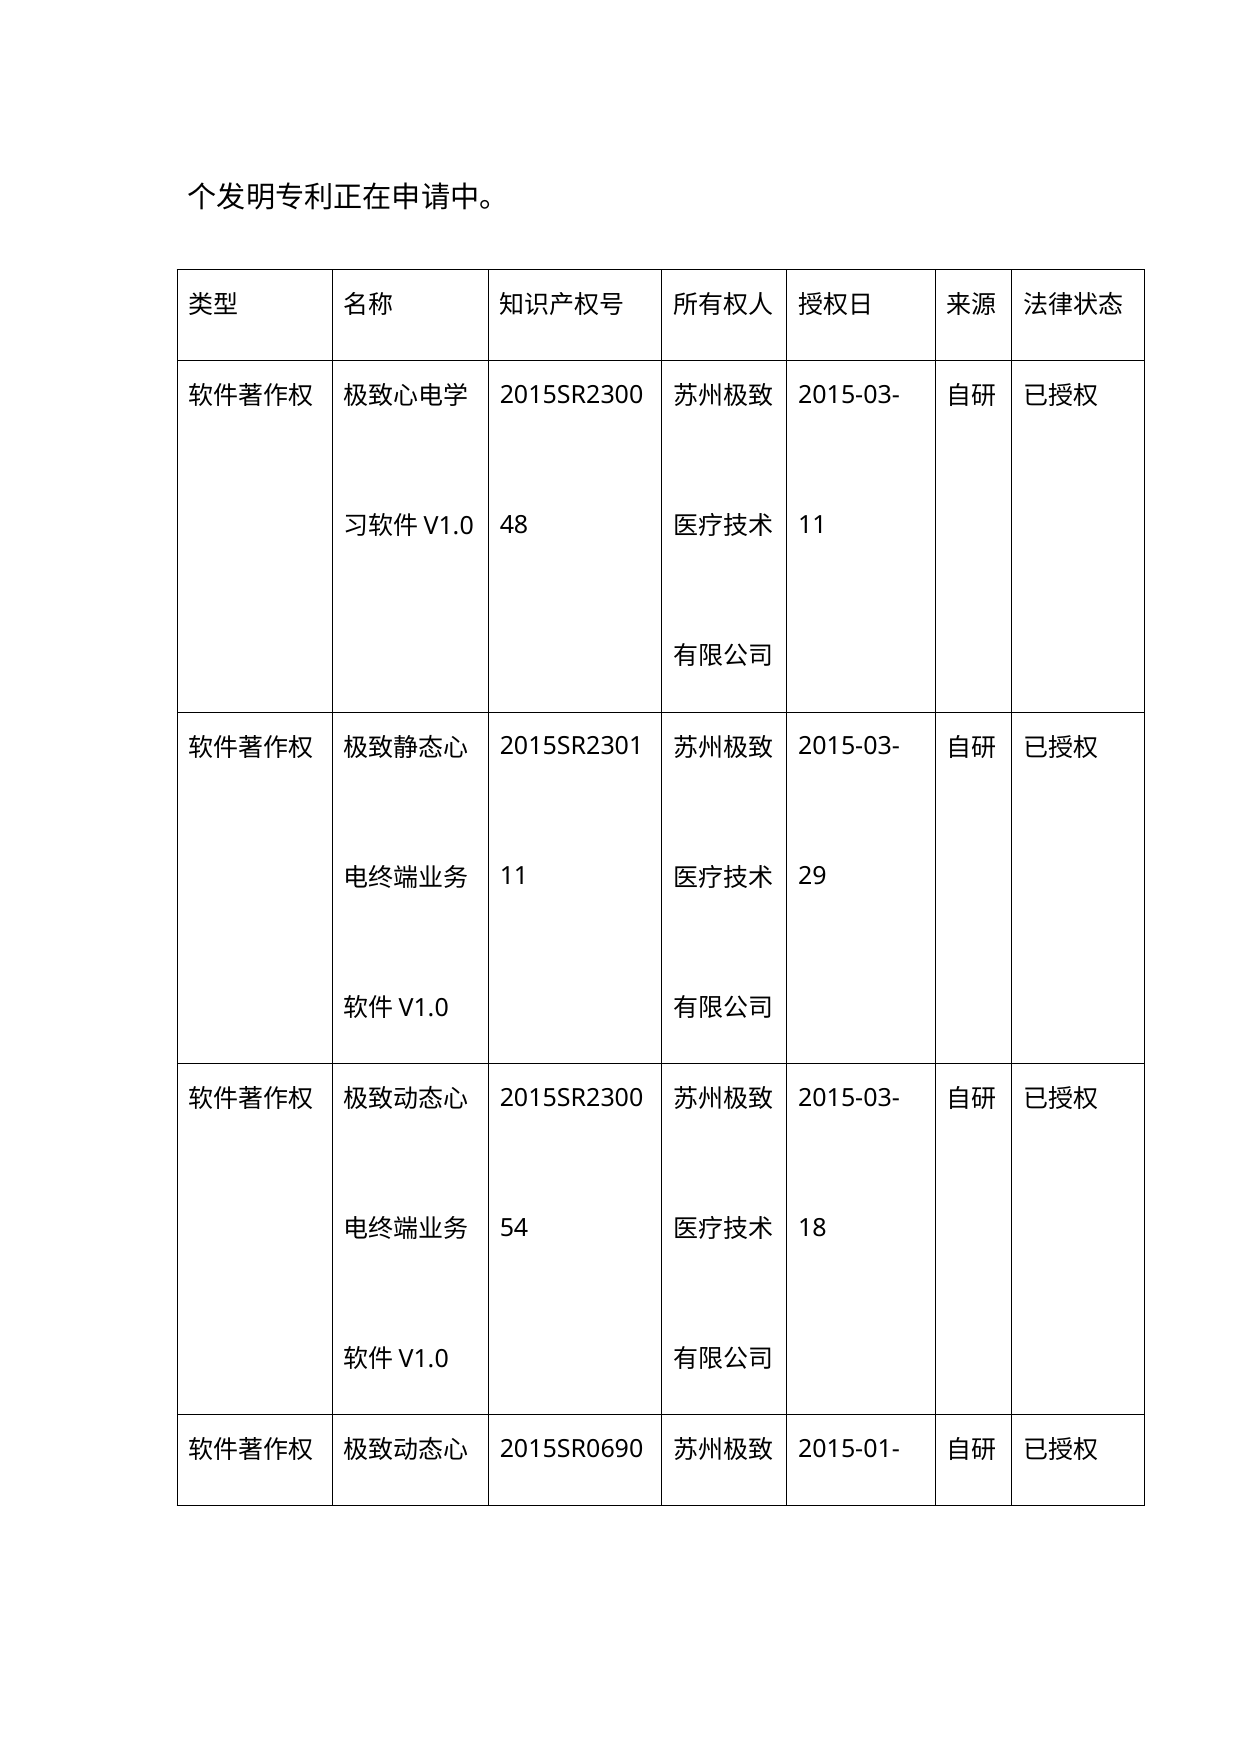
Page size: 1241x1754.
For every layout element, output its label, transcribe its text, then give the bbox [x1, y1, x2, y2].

table_cell 2015SR069042 [489, 1415, 661, 1505]
table_header 法律状态 [1012, 270, 1144, 360]
table_cell 极致心电学习软件V1.0 [333, 361, 488, 712]
table_header 来源 [936, 270, 1011, 360]
table_cell 自研 [936, 713, 1011, 1063]
table_cell 已授权 [1012, 713, 1144, 1063]
table_cell 2015-03-18 [787, 1064, 935, 1414]
table_cell 2015SR230048 [489, 361, 661, 712]
table_cell 2015-03-29 [787, 713, 935, 1063]
table_cell 已授权 [1012, 1415, 1144, 1505]
table_cell 苏州极致医疗技术有限公司 [662, 1064, 786, 1414]
table_cell 2015SR230111 [489, 713, 661, 1063]
table_cell 极致动态心电分析软件 V1.0 [333, 1415, 488, 1505]
table_cell 苏州极致医疗技术有限公司 [662, 713, 786, 1063]
table_cell 苏州极致医疗技术有限公司 [662, 361, 786, 712]
table_cell 软件著作权 [178, 1064, 332, 1414]
table_cell 软件著作权 [178, 713, 332, 1063]
table_cell 自研 [936, 361, 1011, 712]
table_cell 软件著作权 [178, 1415, 332, 1505]
table_header 类型 [178, 270, 332, 360]
table_cell 极致动态心电终端业务软件V1.0 [333, 1064, 488, 1414]
table_cell 苏州极致医疗技术有限公司 [662, 1415, 786, 1505]
table_header 所有权人 [662, 270, 786, 360]
table_header 名称 [333, 270, 488, 360]
table_cell 2015-03-11 [787, 361, 935, 712]
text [187, 162, 1053, 227]
table_cell 2015SR230054 [489, 1064, 661, 1414]
table_cell 已授权 [1012, 1064, 1144, 1414]
table_cell 已授权 [1012, 361, 1144, 712]
table_cell 自研 [936, 1415, 1011, 1505]
table_cell 软件著作权 [178, 361, 332, 712]
table_cell 2015-01-16 [787, 1415, 935, 1505]
table_cell 极致静态心电终端业务软件V1.0 [333, 713, 488, 1063]
table_header 知识产权号 [489, 270, 661, 360]
table_cell 自研 [936, 1064, 1011, 1414]
table_header 授权日 [787, 270, 935, 360]
